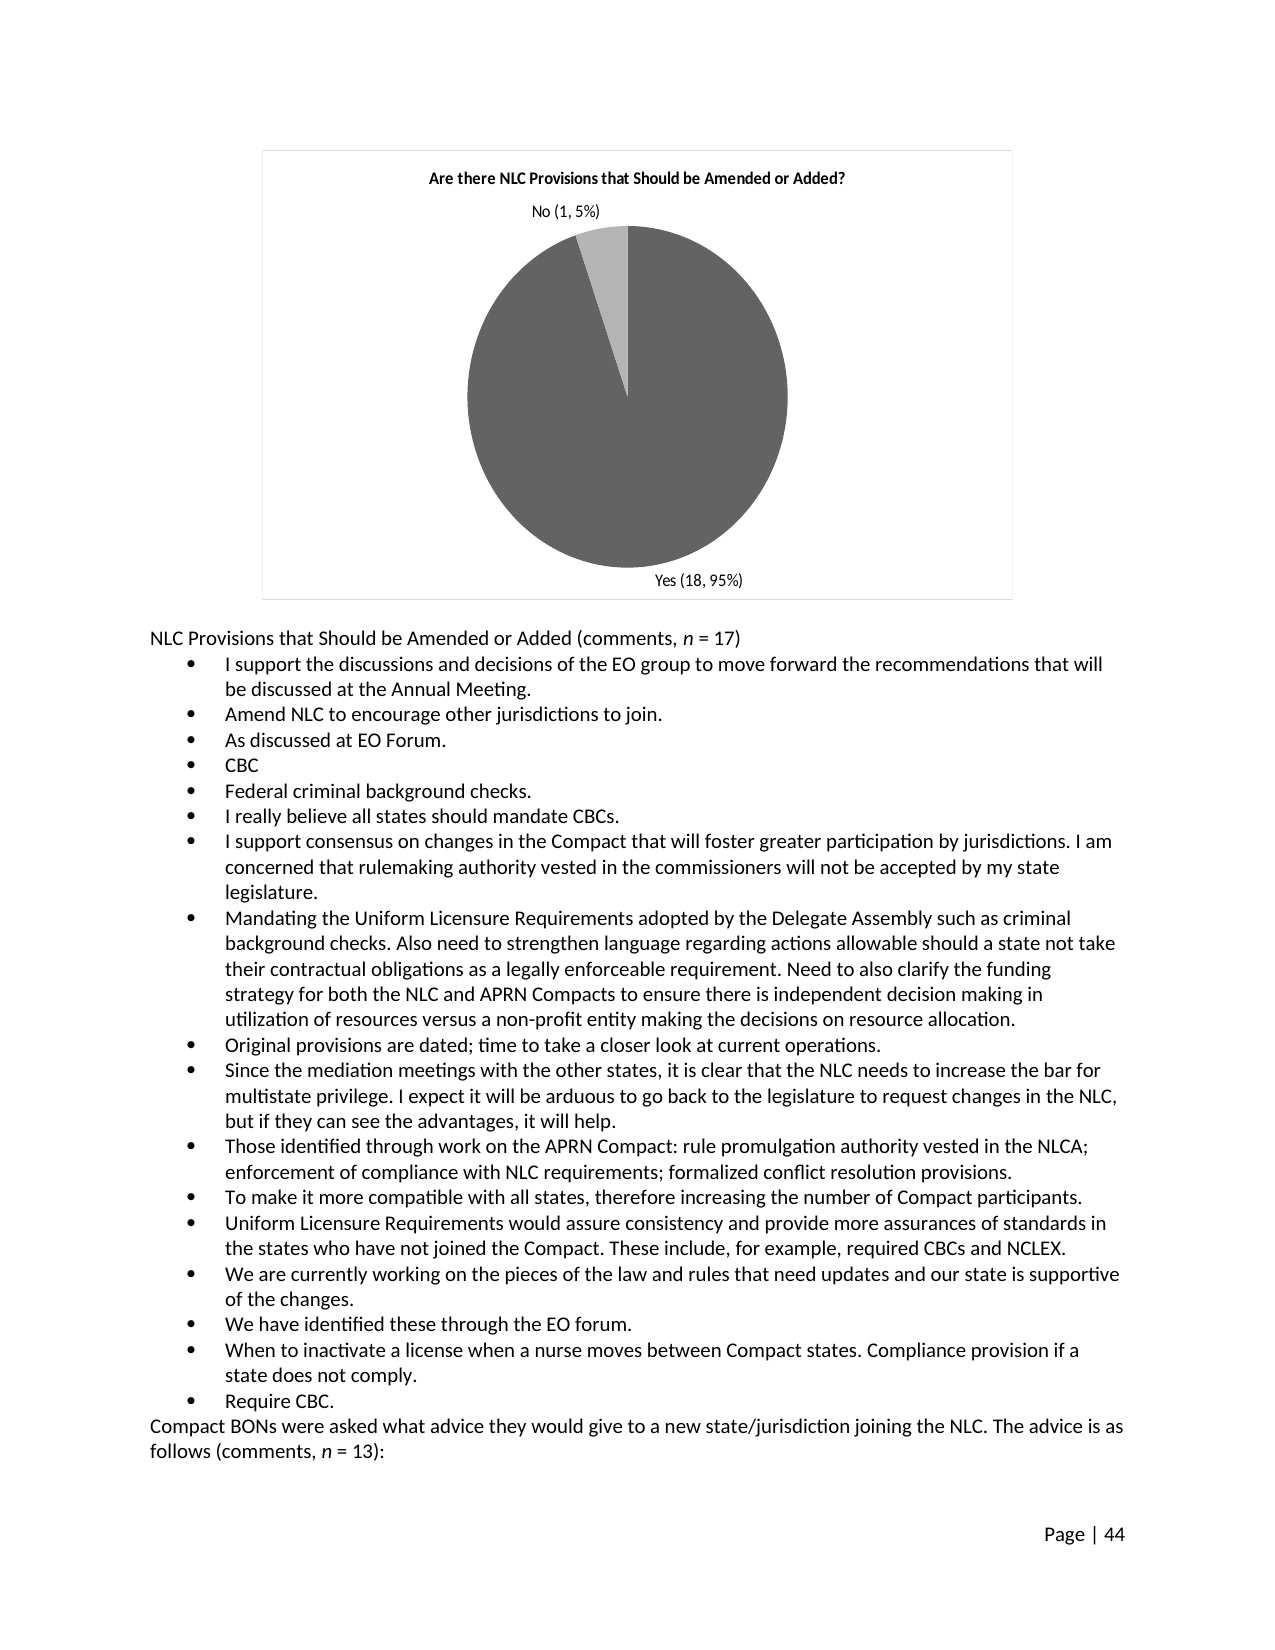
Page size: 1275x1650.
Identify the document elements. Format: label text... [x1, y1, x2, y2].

list Amend NLC to encourage other jurisdictions to join. [187, 702, 1125, 727]
list Those identified through work on the APRN Compact: rule promulgation authority vested in the NLCA; enforcement of compliance with NLC requirements; formalized conflict resolution provisions. [187, 1134, 1125, 1184]
list I really believe all states should mandate CBCs. [187, 803, 1125, 829]
list We are currently working on the pieces of the law and rules that need updates and our state is supportive of the changes. [187, 1261, 1125, 1312]
list Uniform Licensure Requirements would assure consistency and provide more assurances of standards in the states who have not joined the Compact. These include, for example, required CBCs and NCLEX. [187, 1210, 1125, 1261]
text Compact BONs were asked what advice they would give to a new state/jurisdiction joining the NLC. The advice is as follows (comments, n = 13): [150, 1413, 1125, 1464]
list To make it more compatible with all states, therefore increasing the number of Compact participants. [187, 1184, 1125, 1210]
list Since the mediation meetings with the other states, it is clear that the NLC needs to increase the bar for multistate privilege. I expect it will be arduous to go back to the legislature to request changes in the NLC, but if they can see the advantages, it will help. [187, 1057, 1125, 1134]
list Federal criminal background checks. [187, 778, 1125, 803]
list Mandating the Uniform Licensure Requirements adopted by the Delegate Assembly such as criminal background checks. Also need to strengthen language regarding actions allowable should a state not take their contractual obligations as a legally enforceable requirement. Need to also clarify the funding strategy for both the NLC and APRN Compacts to ensure there is independent decision making in utilization of resources versus a non-profit entity making the decisions on resource allocation. [187, 905, 1125, 1032]
list When to inactivate a license when a nurse moves between Compact states. Compliance provision if a state does not comply. [187, 1337, 1125, 1388]
list I support the discussions and decisions of the EO group to move forward the recommendations that will be discussed at the Annual Meeting. [187, 651, 1125, 702]
list I support consensus on changes in the Compact that will foster greater participation by jurisdictions. I am concerned that rulemaking authority vested in the commissioners will not be accepted by my state legislature. [187, 829, 1125, 905]
list As discussed at EO Forum. [187, 727, 1125, 752]
list CBC [187, 752, 1125, 778]
list We have identified these through the EO forum. [187, 1312, 1125, 1337]
list Require CBC. [187, 1388, 1125, 1413]
list NLC Provisions that Should be Amended or Added (comments, n = 17) [150, 625, 1125, 651]
list Original provisions are dated; time to take a closer look at current operations. [187, 1032, 1125, 1057]
